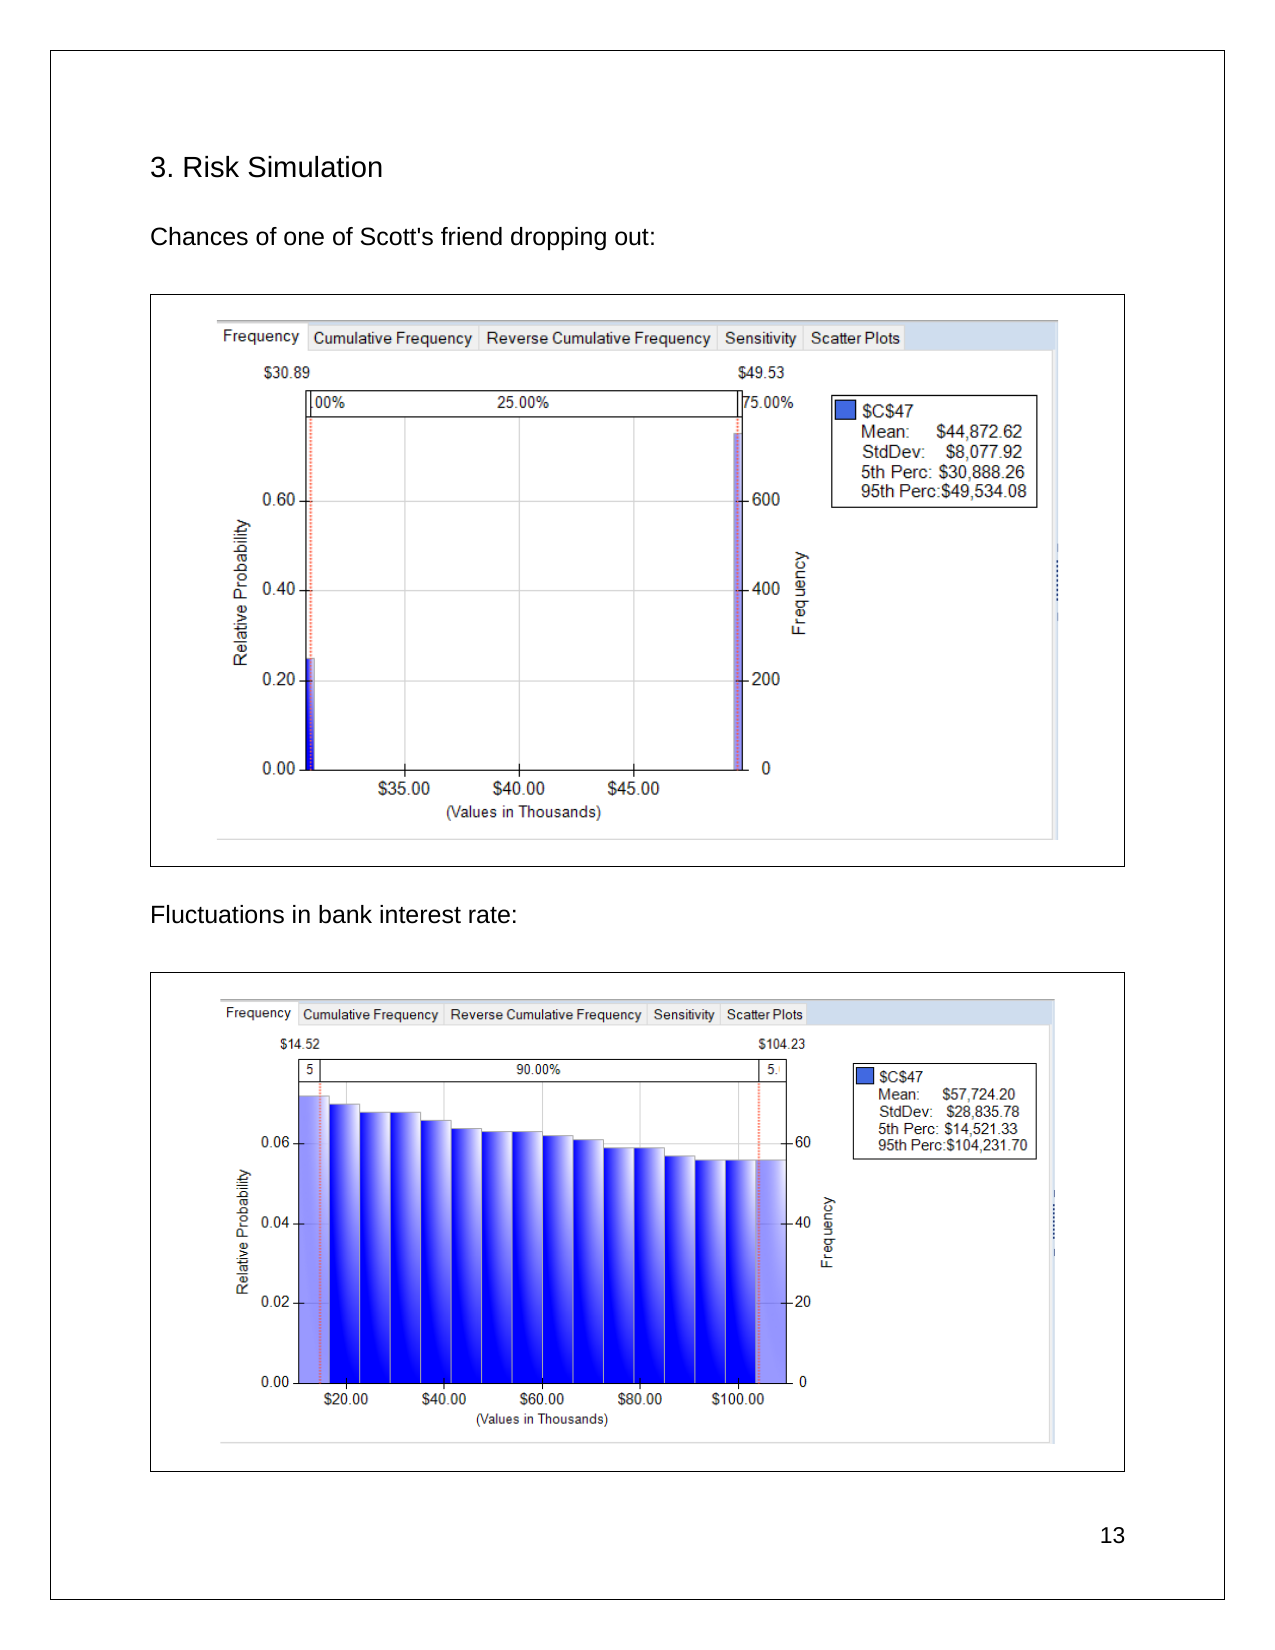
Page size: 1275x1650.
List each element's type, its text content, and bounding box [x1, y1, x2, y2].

table_header [151, 295, 1124, 866]
table_header [151, 973, 1124, 1471]
picture [220, 999, 1055, 1445]
subtitle 3. Risk Simulation [150, 150, 1125, 183]
subtitle Fluctuations in bank interest rate: [150, 900, 1125, 929]
picture [216, 320, 1059, 840]
subtitle Chances of one of Scott's friend dropping out: [150, 222, 1125, 251]
